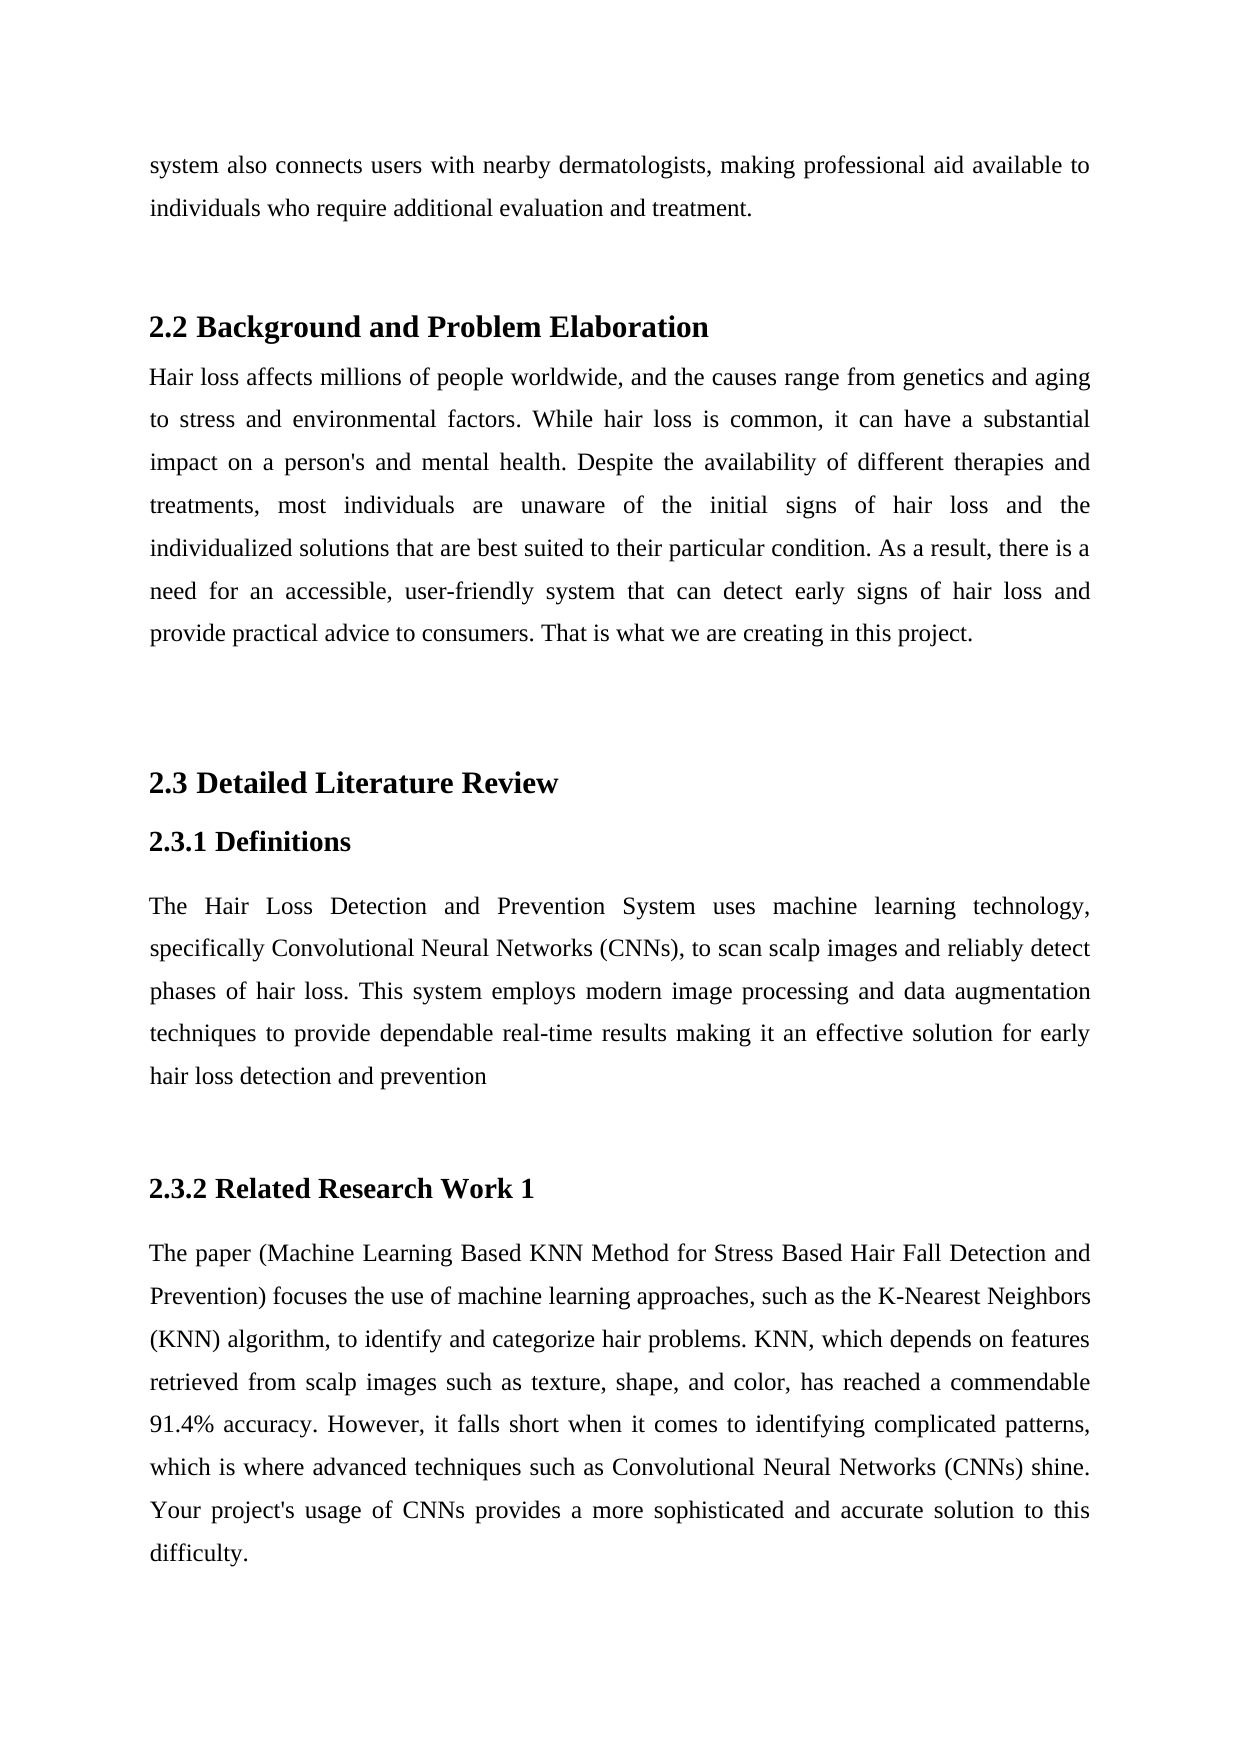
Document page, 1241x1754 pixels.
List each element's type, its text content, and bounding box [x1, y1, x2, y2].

subtitle 2.3.1 Definitions [148, 824, 1181, 857]
text The paper (Machine Learning Based KNN Method for Stress Based Hair Fall Detection and Prevention) focuses the use of machine learning approaches, such as the K-Nearest Neighbors (KNN) algorithm, to identify and categorize hair problems. KNN, which depends on features retrieved from scalp images such as texture, shape, and color, has reached a commendable 91.4% accuracy. However, it falls short when it comes to identifying complicated patterns, which is where advanced techniques such as Convolutional Neural Networks (CNNs) shine. Your project's usage of CNNs provides a more sophisticated and accurate solution to this difficulty. [148, 1238, 1091, 1567]
text Hair loss affects millions of people worldwide, and the causes range from genetics and aging to stress and environmental factors. While hair loss is common, it can have a substantial impact on a person's and mental health. Despite the availability of different therapies and treatments, most individuals are unaware of the initial signs of hair loss and the individualized solutions that are best suited to their particular condition. As a result, there is a need for an accessible, user-friendly system that can detect early signs of hair loss and provide practical advice to consumers. That is what we are creating in this project. [148, 362, 1091, 647]
subtitle 2.3 Detailed Literature Review [148, 765, 1175, 801]
subtitle 2.3.2 Related Research Work 1 [148, 1171, 1181, 1205]
text The Hair Loss Detection and Prevention System uses machine learning technology, specifically Convolutional Neural Networks (CNNs), to scan scalp images and reliably detect phases of hair loss. This system employs modern image processing and data augmentation techniques to provide dependable real-time results making it an effective solution for early hair loss detection and prevention [148, 891, 1091, 1090]
subtitle 2.2 Background and Problem Elaboration [148, 308, 1175, 344]
